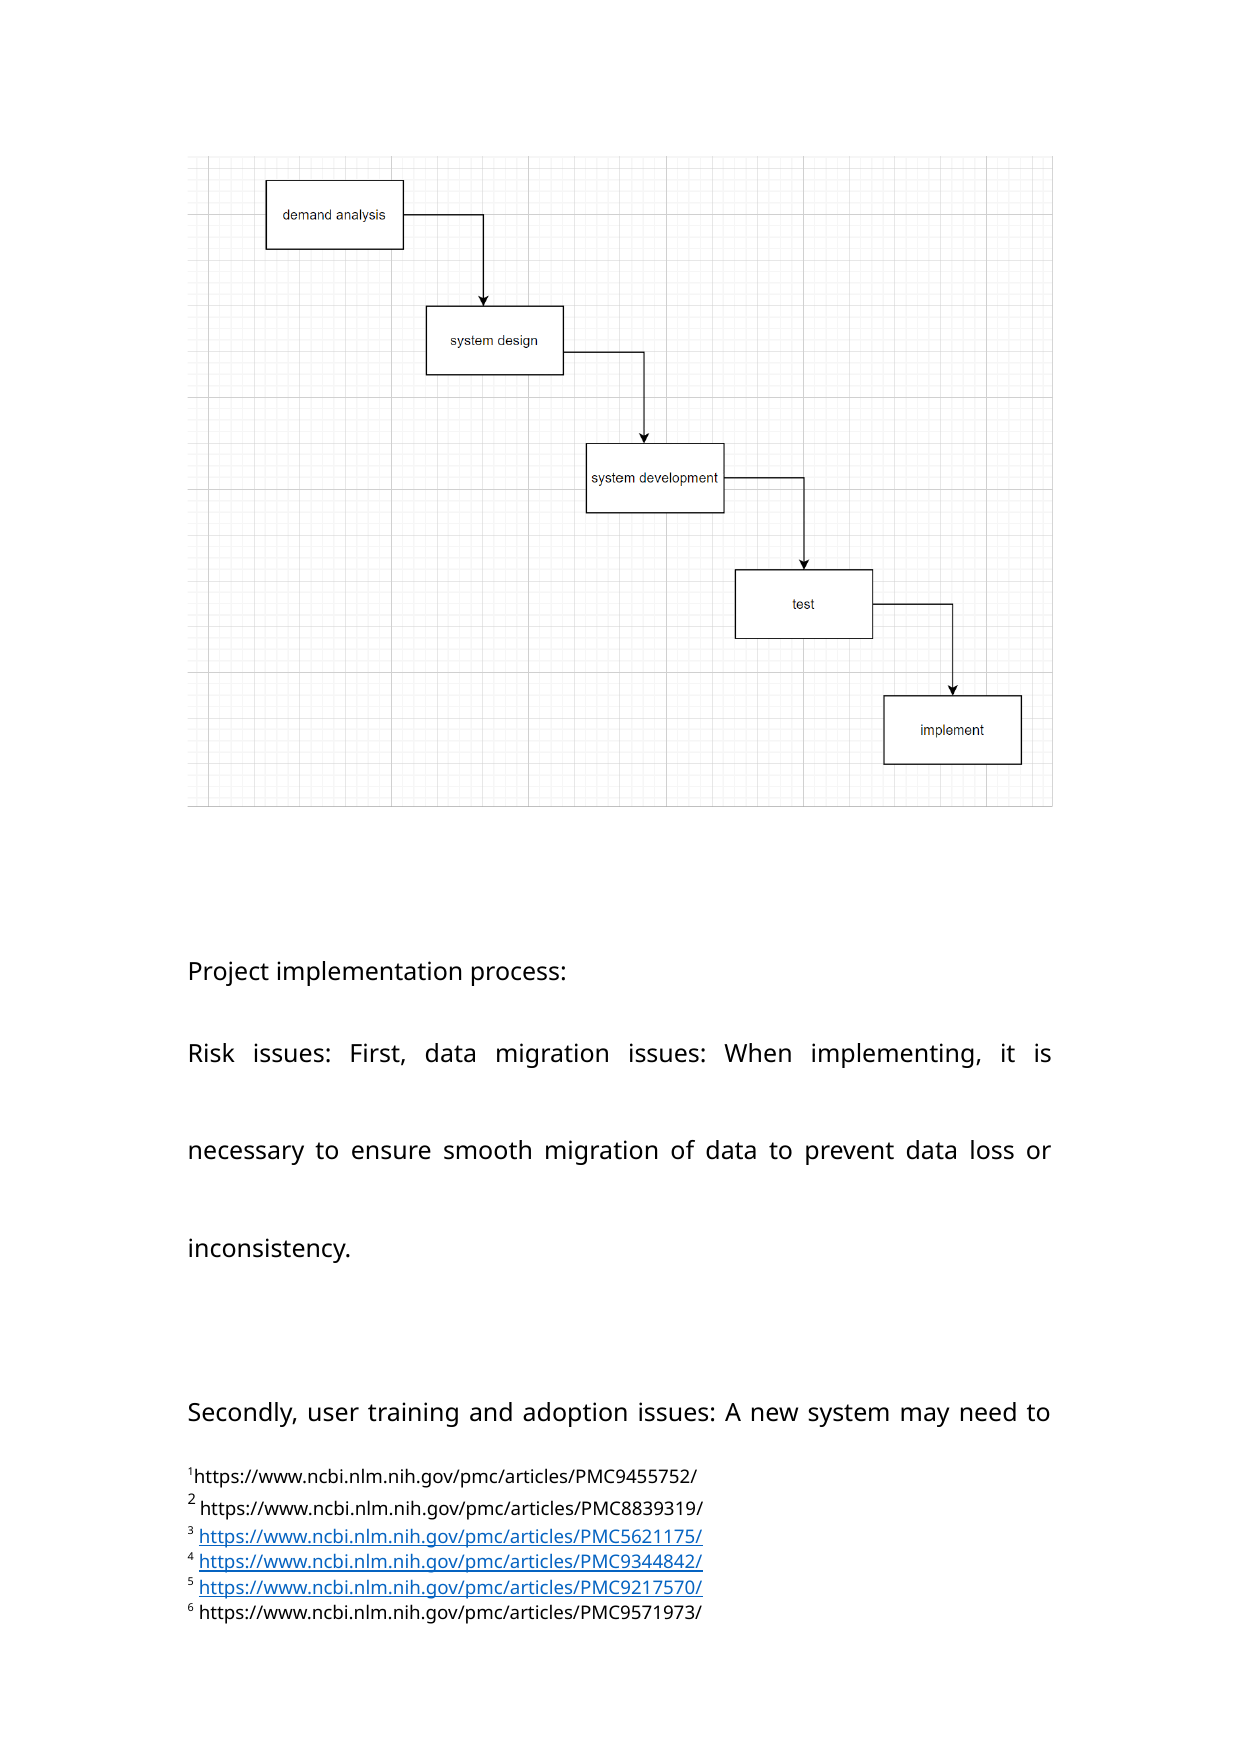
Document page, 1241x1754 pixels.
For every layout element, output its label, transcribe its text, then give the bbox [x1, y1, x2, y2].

text Project implementation process: [187, 938, 1053, 1003]
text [187, 1379, 1053, 1444]
picture [187, 156, 1053, 807]
text Risk issues: First, data migration issues: When implementing, it is necessary to ensure smooth migration of data to prevent data loss or inconsistency. [187, 1020, 1053, 1280]
